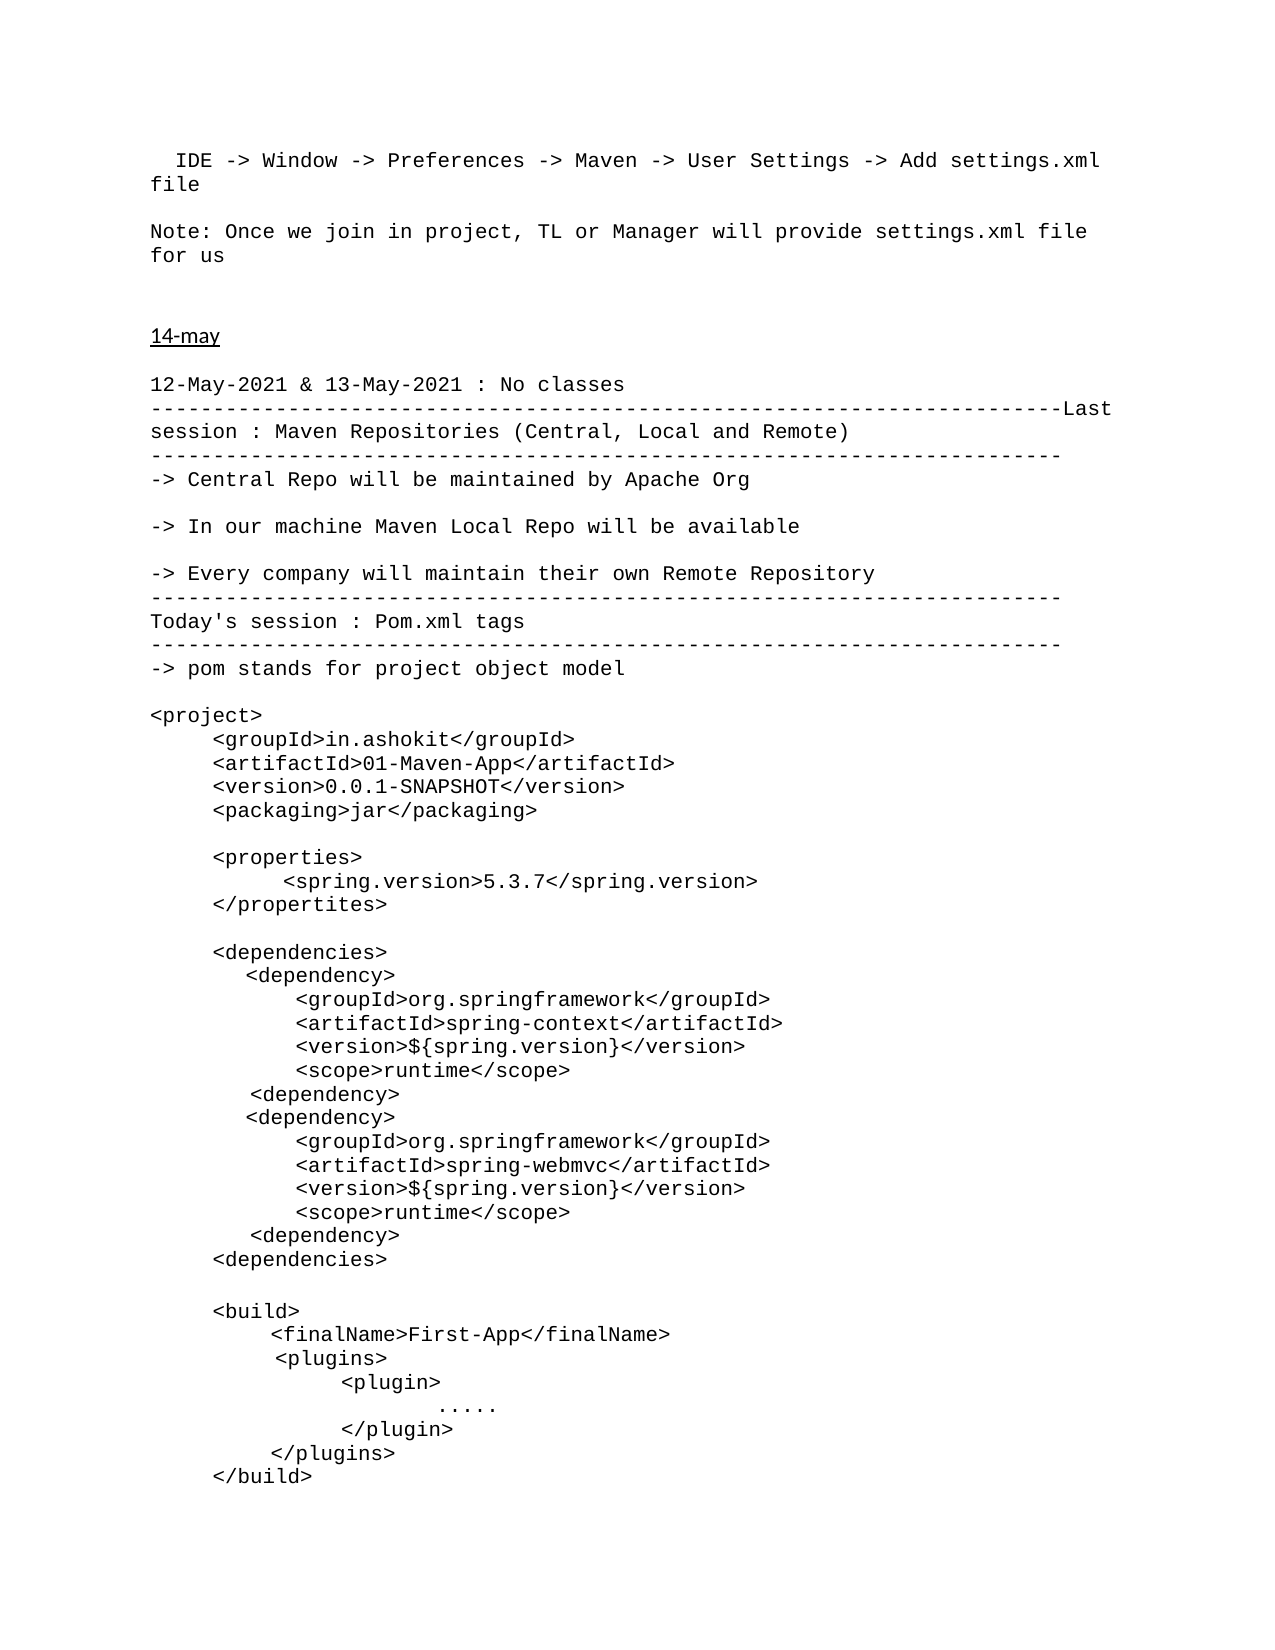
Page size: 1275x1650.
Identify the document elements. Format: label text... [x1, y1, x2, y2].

text -> Every company will maintain their own Remote Repository [150, 563, 1125, 587]
text <version>0.0.1-SNAPSHOT</version> [150, 776, 1125, 800]
text <build> [150, 1301, 1125, 1324]
text <dependency> [150, 1084, 1125, 1107]
text <finalName>First-App</finalName> [150, 1324, 1125, 1348]
text <groupId>org.springframework</groupId> [150, 989, 1125, 1013]
text IDE -> Window -> Preferences -> Maven -> User Settings -> Add settings.xml file [150, 150, 1125, 197]
text <artifactId>01-Maven-App</artifactId> [150, 753, 1125, 776]
text <artifactId>spring-context</artifactId> [150, 1013, 1125, 1036]
text ------------------------------------------------------------------------- [150, 445, 1125, 469]
text ..... [150, 1395, 1125, 1419]
text -------------------------------------------------------------------------Last session : Maven Repositories (Central, Local and Remote) [150, 398, 1125, 445]
text <version>${spring.version}</version> [150, 1036, 1125, 1060]
text <groupId>in.ashokit</groupId> [150, 729, 1125, 753]
text <project> [150, 705, 1125, 729]
text </plugins> [150, 1443, 1125, 1466]
text <scope>runtime</scope> [150, 1202, 1125, 1226]
text Today's session : Pom.xml tags [150, 611, 1125, 634]
text <version>${spring.version}</version> [150, 1178, 1125, 1202]
text -> In our machine Maven Local Repo will be available [150, 516, 1125, 540]
text -> pom stands for project object model [150, 658, 1125, 682]
text <plugins> [150, 1348, 1125, 1372]
text </build> [150, 1466, 1125, 1490]
text </propertites> [150, 894, 1125, 918]
text <groupId>org.springframework</groupId> [150, 1131, 1125, 1154]
text <plugin> [150, 1372, 1125, 1395]
text ------------------------------------------------------------------------- [150, 587, 1125, 611]
text -> Central Repo will be maintained by Apache Org [150, 469, 1125, 492]
text <scope>runtime</scope> [150, 1060, 1125, 1084]
text <packaging>jar</packaging> [150, 800, 1125, 823]
text <dependency> [150, 965, 1125, 989]
text <dependency> [150, 1107, 1125, 1131]
text </plugin> [150, 1419, 1125, 1443]
text <spring.version>5.3.7</spring.version> [150, 871, 1125, 894]
text ------------------------------------------------------------------------- [150, 634, 1125, 658]
text 14-may [150, 321, 1125, 349]
text <dependencies> [150, 1249, 1125, 1273]
text Note: Once we join in project, TL or Manager will provide settings.xml file for us [150, 221, 1125, 268]
text <artifactId>spring-webmvc</artifactId> [150, 1154, 1125, 1178]
text <dependencies> [150, 942, 1125, 965]
text <dependency> [150, 1226, 1125, 1249]
text <properties> [150, 847, 1125, 871]
text 12-May-2021 & 13-May-2021 : No classes [150, 374, 1125, 398]
